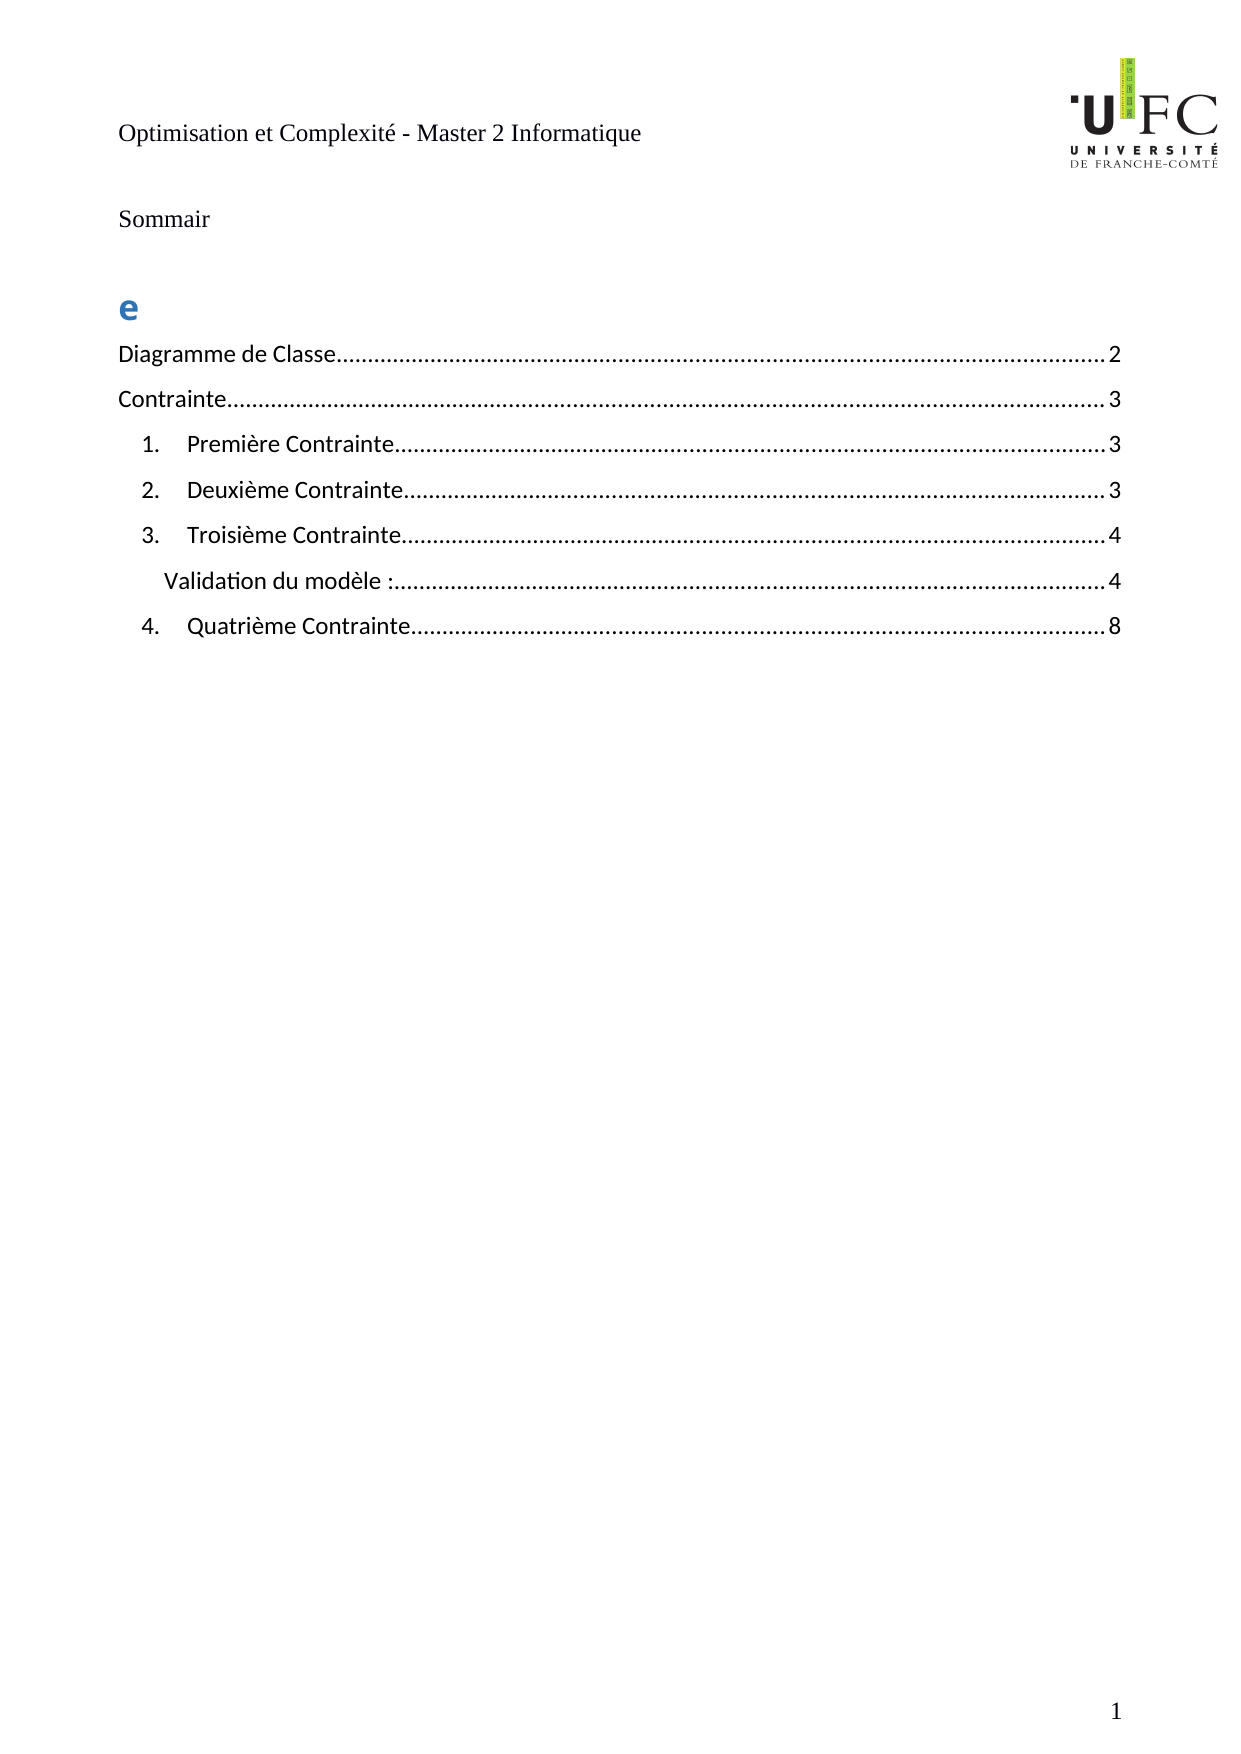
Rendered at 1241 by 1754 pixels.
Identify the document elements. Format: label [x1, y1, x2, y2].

picture [1070, 58, 1218, 168]
